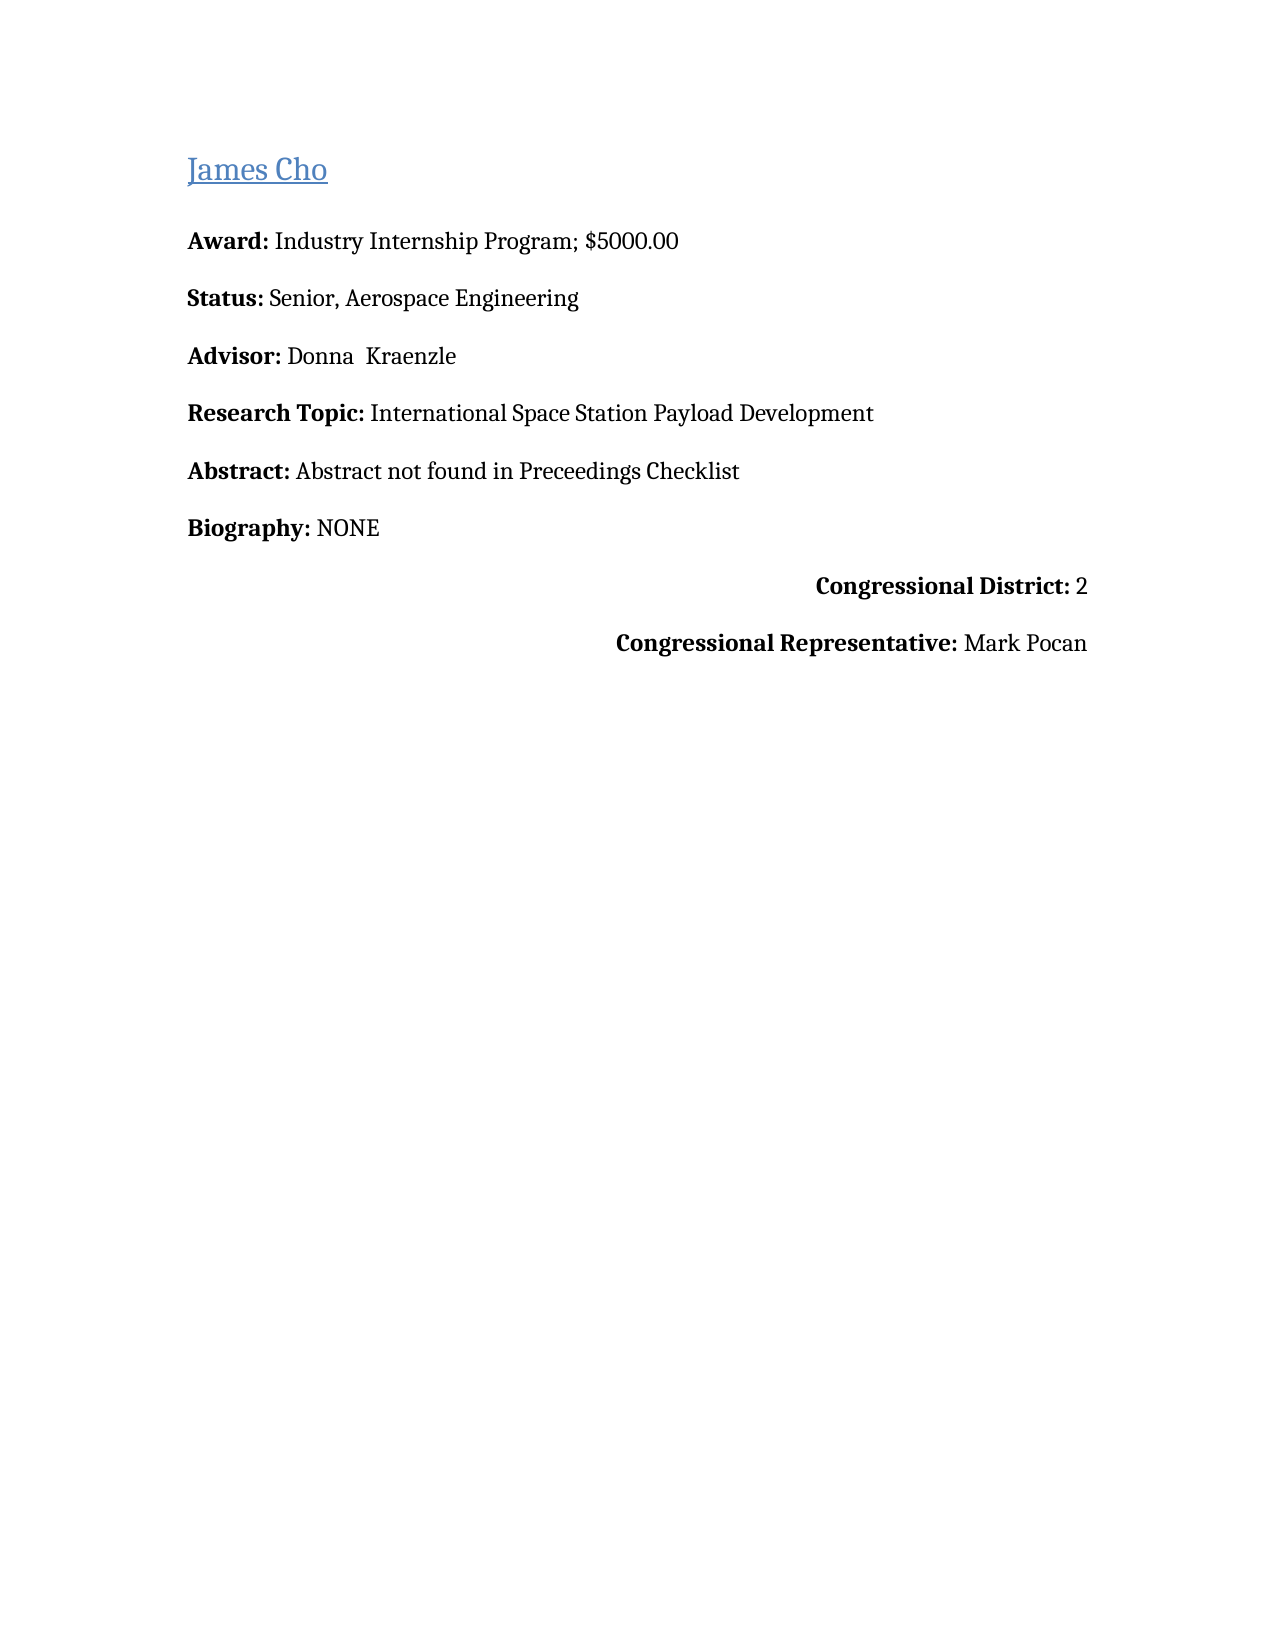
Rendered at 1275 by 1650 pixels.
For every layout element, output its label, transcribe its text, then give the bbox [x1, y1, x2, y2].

text Biography: NONE [187, 514, 1087, 543]
text Research Topic: International Space Station Payload Development [187, 399, 1087, 428]
text Congressional Representative: Mark Pocan [187, 629, 1087, 658]
text Advisor: Donna Kraenzle [187, 342, 1087, 370]
text James Cho [187, 150, 1087, 188]
text Status: Senior, Aerospace Engineering [187, 284, 1087, 313]
text Congressional District: 2 [187, 572, 1087, 600]
text Award: Industry Internship Program; $5000.00 [187, 227, 1087, 255]
text Abstract: Abstract not found in Preceedings Checklist [187, 457, 1087, 485]
